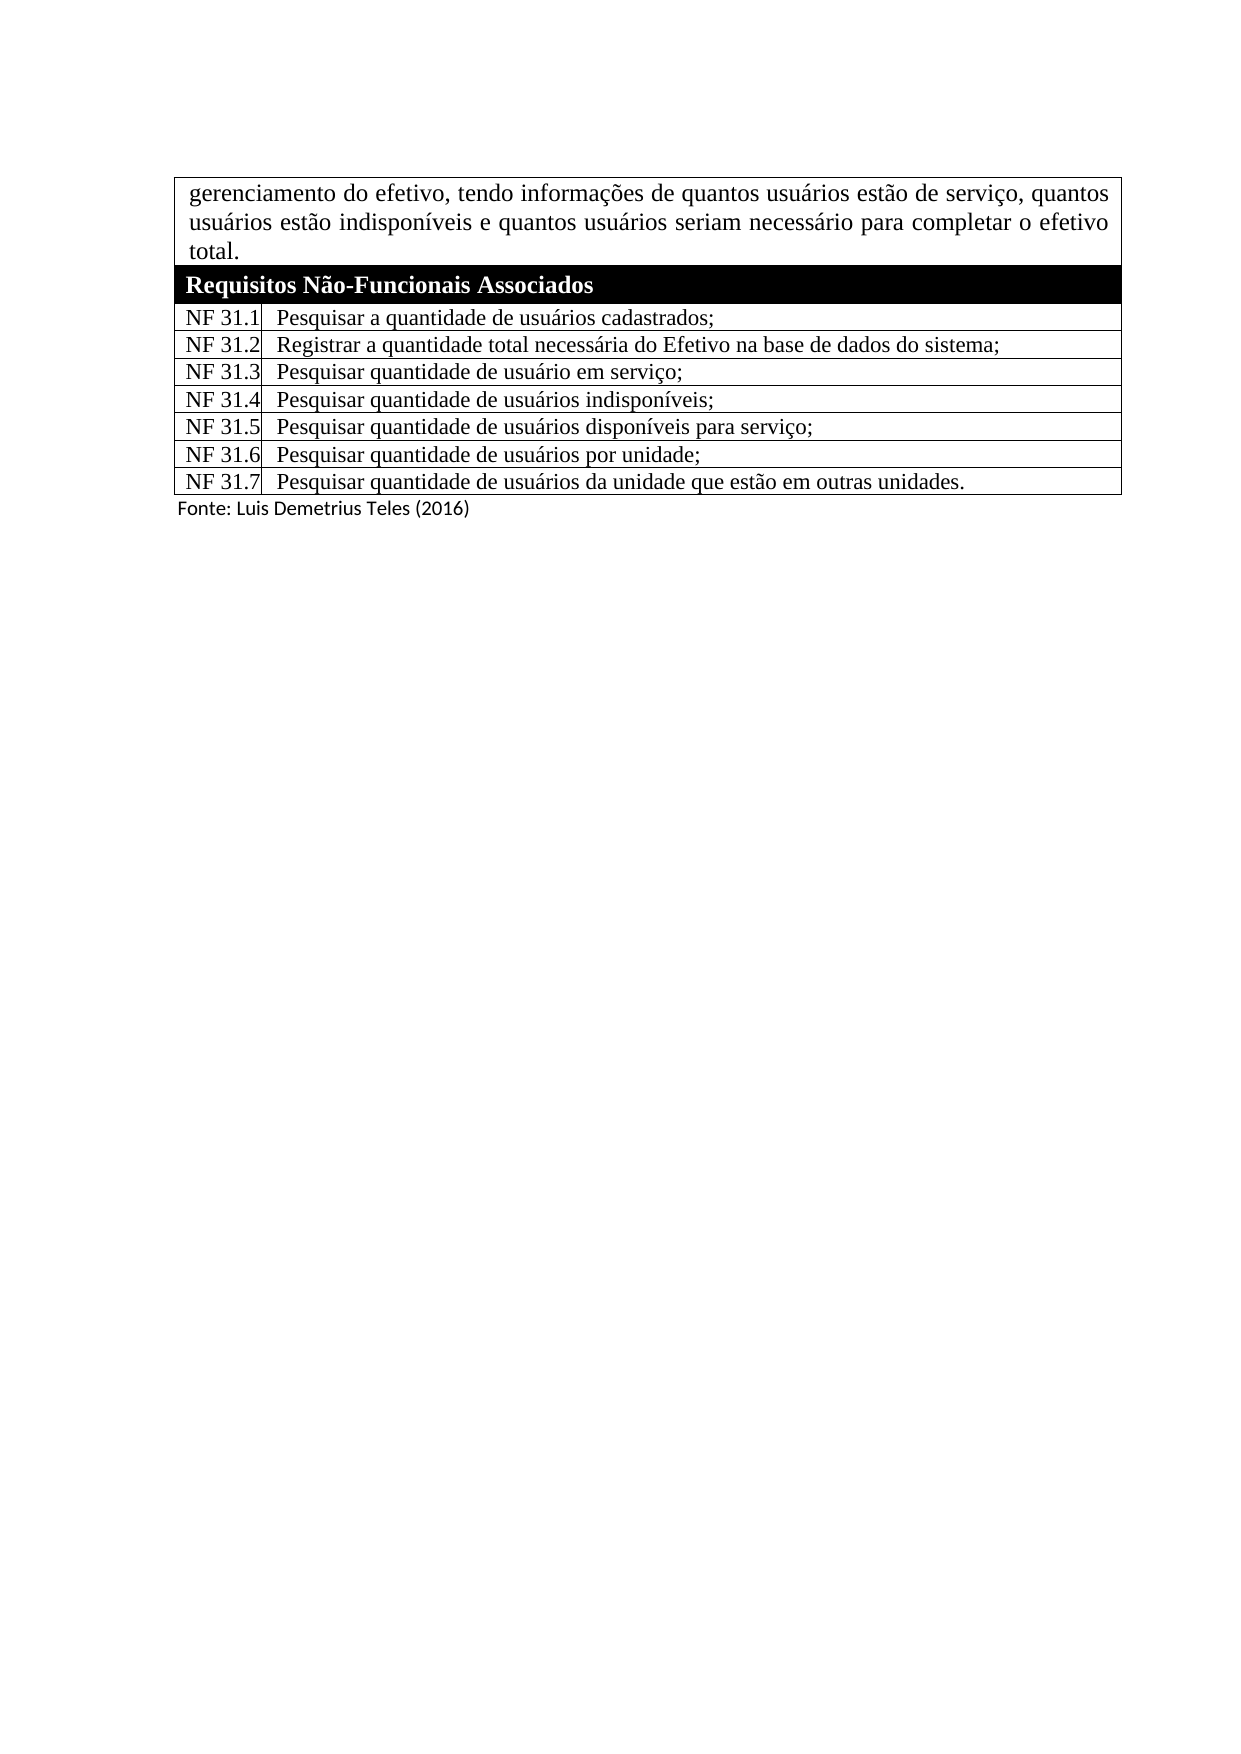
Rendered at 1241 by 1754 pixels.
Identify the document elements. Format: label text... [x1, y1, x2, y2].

text Fonte: Luis Demetrius Teles (2016) [177, 495, 1157, 521]
table_cell Pesquisar quantidade de usuários da unidade que estão em outras unidades. [262, 468, 1121, 494]
table_cell NF 31.7 [175, 468, 261, 494]
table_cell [175, 178, 1121, 264]
table_cell NF 31.1 [175, 304, 261, 330]
table_cell NF 31.6 [175, 441, 261, 467]
table_cell NF 31.2 [175, 331, 261, 357]
table_cell Requisitos Não-Funcionais Associados [175, 266, 1121, 303]
table_cell NF 31.5 [175, 413, 261, 439]
table_cell Pesquisar a quantidade de usuários cadastrados; [262, 304, 1121, 330]
table_cell Pesquisar quantidade de usuários por unidade; [262, 441, 1121, 467]
table_cell NF 31.3 [175, 359, 261, 385]
table_cell Pesquisar quantidade de usuários disponíveis para serviço; [262, 413, 1121, 439]
table_cell Registrar a quantidade total necessária do Efetivo na base de dados do sistema; [262, 331, 1121, 357]
table_cell Pesquisar quantidade de usuários indisponíveis; [262, 386, 1121, 412]
table_cell Pesquisar quantidade de usuário em serviço; [262, 359, 1121, 385]
table_cell NF 31.4 [175, 386, 261, 412]
